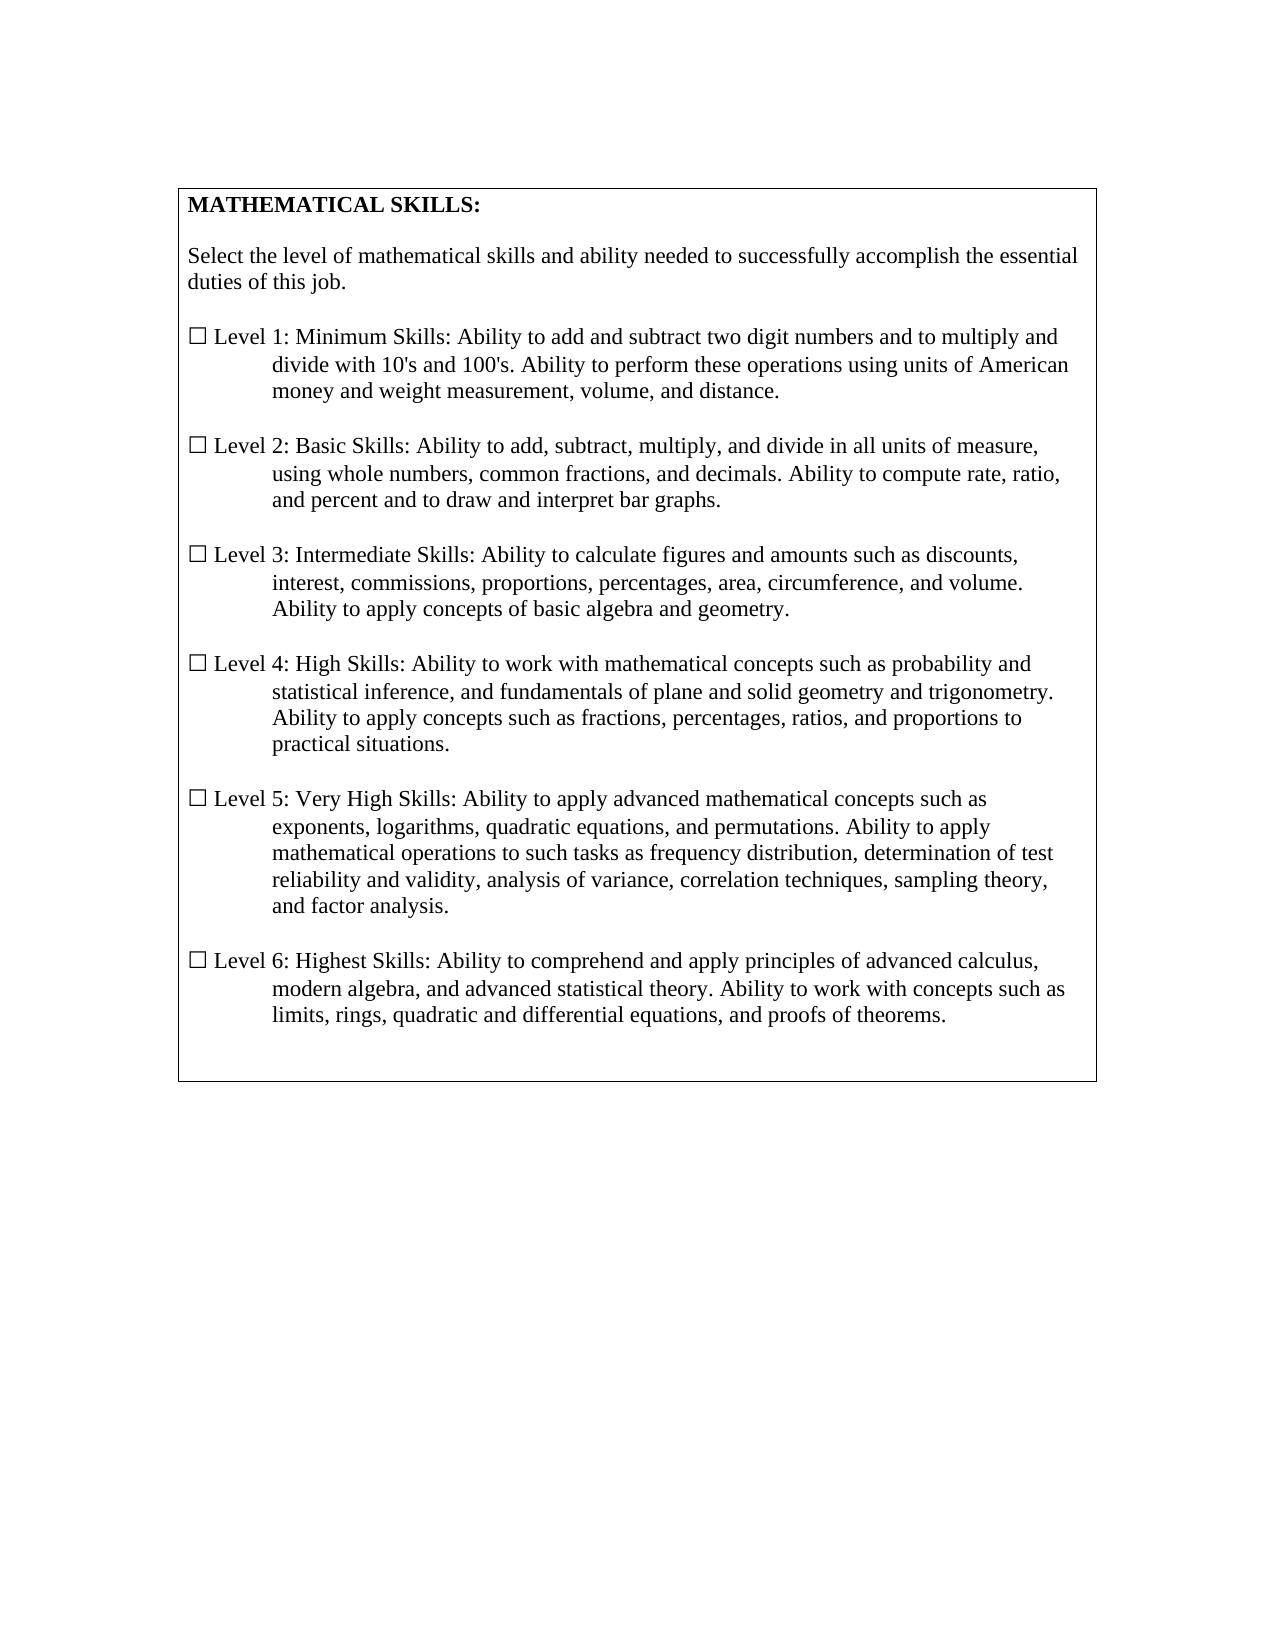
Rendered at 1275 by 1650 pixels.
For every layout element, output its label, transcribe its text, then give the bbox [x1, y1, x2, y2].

text Select the level of mathematical skills and ability needed to successfully accomplish the essential duties of this job. [179, 239, 1096, 295]
text Level 5: Very High Skills: Ability to apply advanced mathematical concepts such as exponents, logarithms, quadratic equations, and permutations. Ability to apply mathematical operations to such tasks as frequency distribution, determination of test reliability and validity, analysis of variance, correlation techniques, sampling theory, and factor analysis. [179, 779, 1096, 918]
text Level 3: Intermediate Skills: Ability to calculate figures and amounts such as discounts, interest, commissions, proportions, percentages, area, circumference, and volume. Ability to apply concepts of basic algebra and geometry. [179, 534, 1096, 622]
text Level 1: Minimum Skills: Ability to add and subtract two digit numbers and to multiply and divide with 10's and 100's. Ability to perform these operations using units of American money and weight measurement, volume, and distance. [179, 317, 1096, 404]
text Level 2: Basic Skills: Ability to add, subtract, multiply, and divide in all units of measure, using whole numbers, common fractions, and decimals. Ability to compute rate, ratio, and percent and to draw and interpret bar graphs. [179, 426, 1096, 513]
text MATHEMATICAL SKILLS: [179, 189, 1096, 217]
text Level 6: Highest Skills: Ability to comprehend and apply principles of advanced calculus, modern algebra, and advanced statistical theory. Ability to work with concepts such as limits, rings, quadratic and differential equations, and proofs of theorems. [179, 940, 1096, 1027]
text Level 4: High Skills: Ability to work with mathematical concepts such as probability and statistical inference, and fundamentals of plane and solid geometry and trigonometry. Ability to apply concepts such as fractions, percentages, ratios, and proportions to practical situations. [179, 643, 1096, 757]
